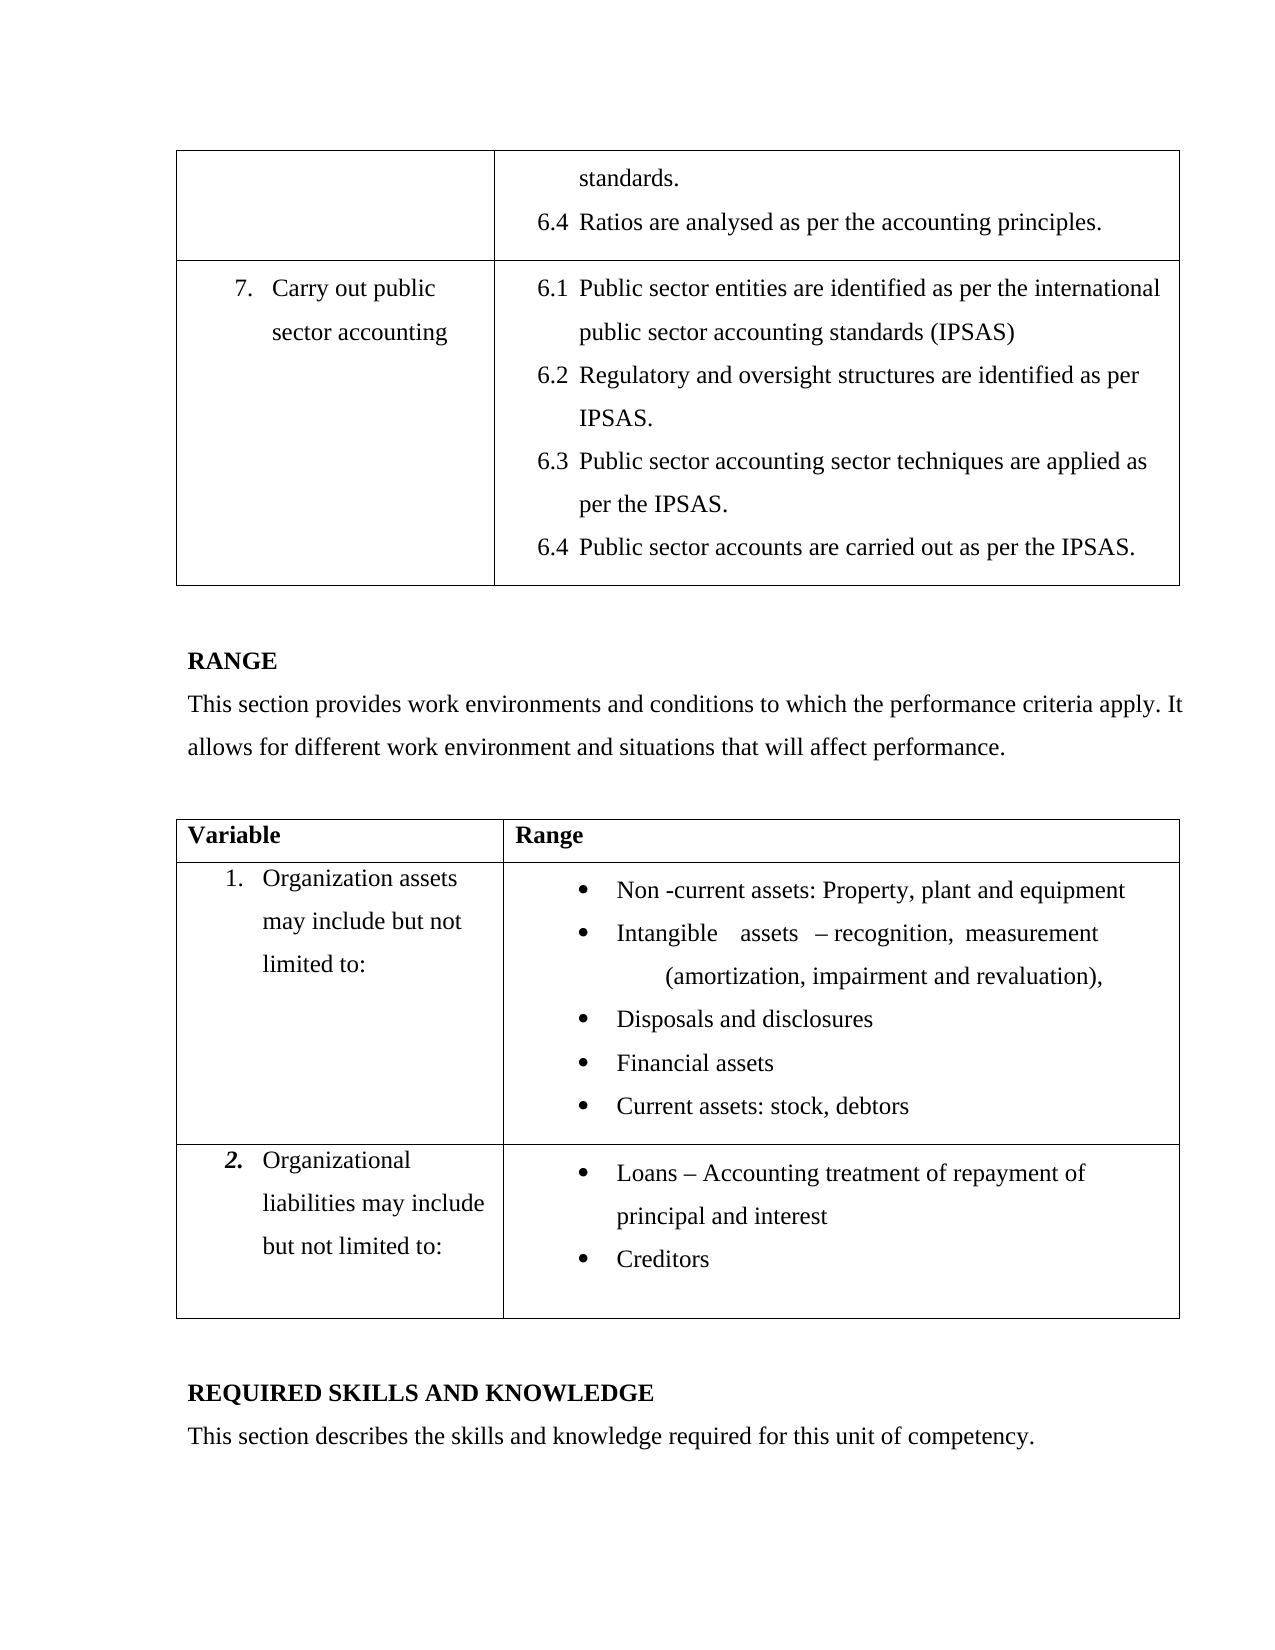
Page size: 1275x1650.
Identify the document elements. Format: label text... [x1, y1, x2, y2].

text This section provides work environments and conditions to which the performance criteria apply. It allows for different work environment and situations that will affect performance. [187, 689, 1191, 761]
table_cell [177, 151, 494, 260]
table_cell Organizational liabilities may include but not limited to: [177, 1145, 503, 1317]
text This section describes the skills and knowledge required for this unit of competency. [187, 1421, 1191, 1450]
table_header Range [504, 820, 1179, 862]
text RANGE [187, 646, 1191, 675]
table_cell Public sector entities are identified as per the international public sector accounting standards (IPSAS) Regulatory and oversight structures are identified as per IPSAS. Public sector accounting sector techniques are applied as per the IPSAS. Public sector accounts are carried out as per the IPSAS. [495, 261, 1179, 585]
table_cell Organization assets may include but not limited to: [177, 863, 503, 1144]
table_cell Non -current assets: Property, plant and equipment Intangible assets – recognition, measurement (amortization, impairment and revaluation), Disposals and disclosures Financial assets Current assets: stock, debtors [504, 863, 1179, 1144]
table_cell Loans – Accounting treatment of repayment of principal and interest Creditors [504, 1145, 1179, 1317]
text REQUIRED SKILLS AND KNOWLEDGE [187, 1378, 1191, 1407]
table_cell Carry out public sector accounting [177, 261, 494, 585]
table_header Variable [177, 820, 503, 862]
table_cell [495, 151, 1179, 260]
